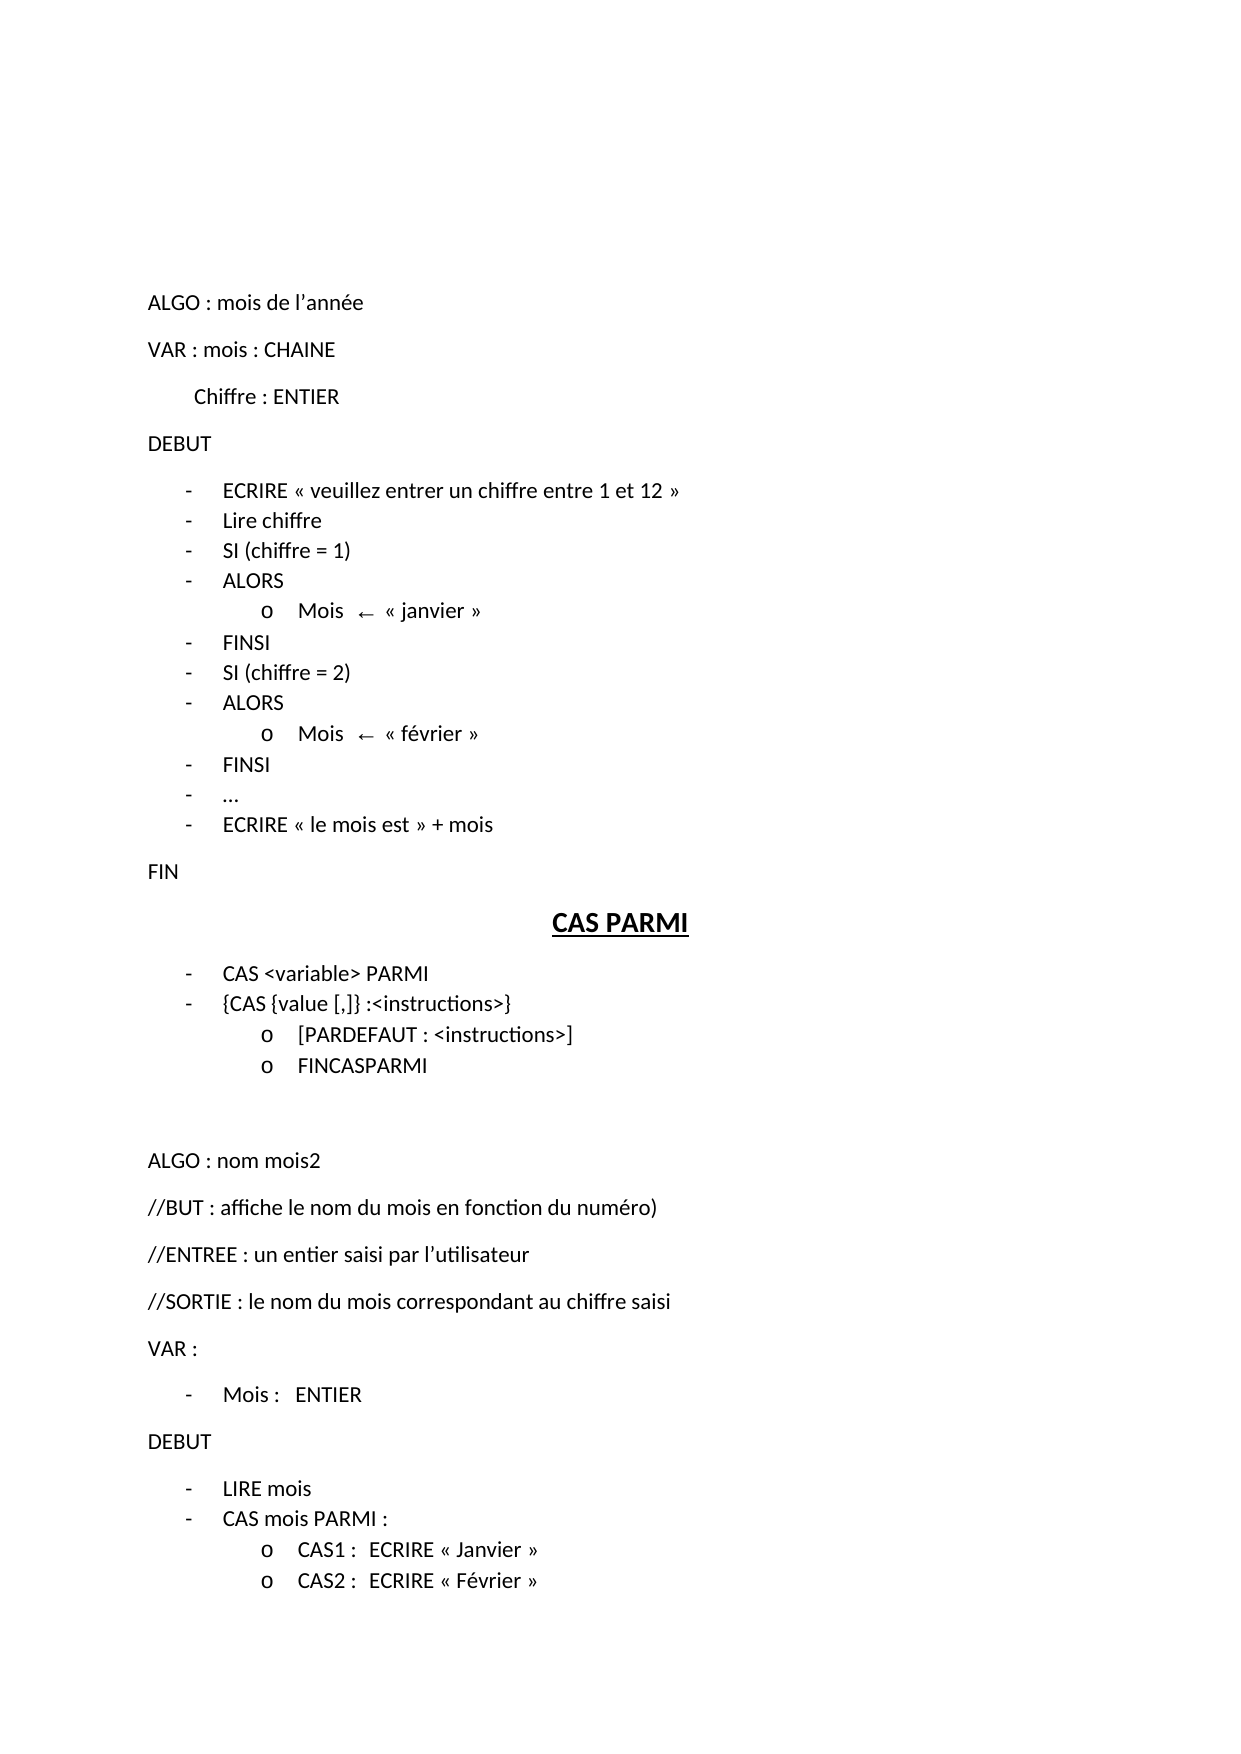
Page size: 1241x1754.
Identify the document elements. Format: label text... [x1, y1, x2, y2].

list Mois « janvier » [260, 597, 1093, 626]
text //SORTIE : le nom du mois correspondant au chiffre saisi [148, 1287, 1093, 1315]
text Chiffre : ENTIER [148, 382, 1093, 410]
list CAS2 : ECRIRE « Février » [260, 1566, 1093, 1595]
list CAS1 : ECRIRE « Janvier » [260, 1535, 1093, 1564]
text DEBUT [148, 429, 1093, 457]
list SI (chiffre = 1) [185, 536, 1093, 564]
text VAR : [148, 1334, 1093, 1362]
text //ENTREE : un entier saisi par l’utilisateur [148, 1240, 1093, 1268]
list {CAS {value [,]} :<instructions>} [185, 989, 1093, 1018]
text ALGO : mois de l’année [148, 288, 1093, 316]
list ECRIRE « veuillez entrer un chiffre entre 1 et 12 » [185, 476, 1093, 504]
list FINSI [185, 628, 1093, 656]
list [PARDEFAUT : <instructions>] [260, 1020, 1093, 1049]
list Mois : ENTIER [185, 1381, 1093, 1409]
list SI (chiffre = 2) [185, 658, 1093, 686]
list Lire chiffre [185, 506, 1093, 534]
list FINSI [185, 750, 1093, 778]
list ALORS [185, 688, 1093, 716]
text CAS PARMI [148, 904, 1093, 940]
list CAS mois PARMI : [185, 1504, 1093, 1533]
list ECRIRE « le mois est » + mois [185, 811, 1093, 838]
list … [185, 780, 1093, 808]
text DEBUT [148, 1427, 1093, 1456]
list FINCASPARMI [260, 1051, 1093, 1080]
list CAS <variable> PARMI [185, 959, 1093, 987]
text VAR : mois : CHAINE [148, 335, 1093, 363]
list LIRE mois [185, 1474, 1093, 1502]
list Mois « février » [260, 719, 1093, 748]
text //BUT : affiche le nom du mois en fonction du numéro) [148, 1193, 1093, 1221]
list ALORS [185, 566, 1093, 594]
text ALGO : nom mois2 [148, 1146, 1093, 1174]
text FIN [148, 857, 1093, 885]
